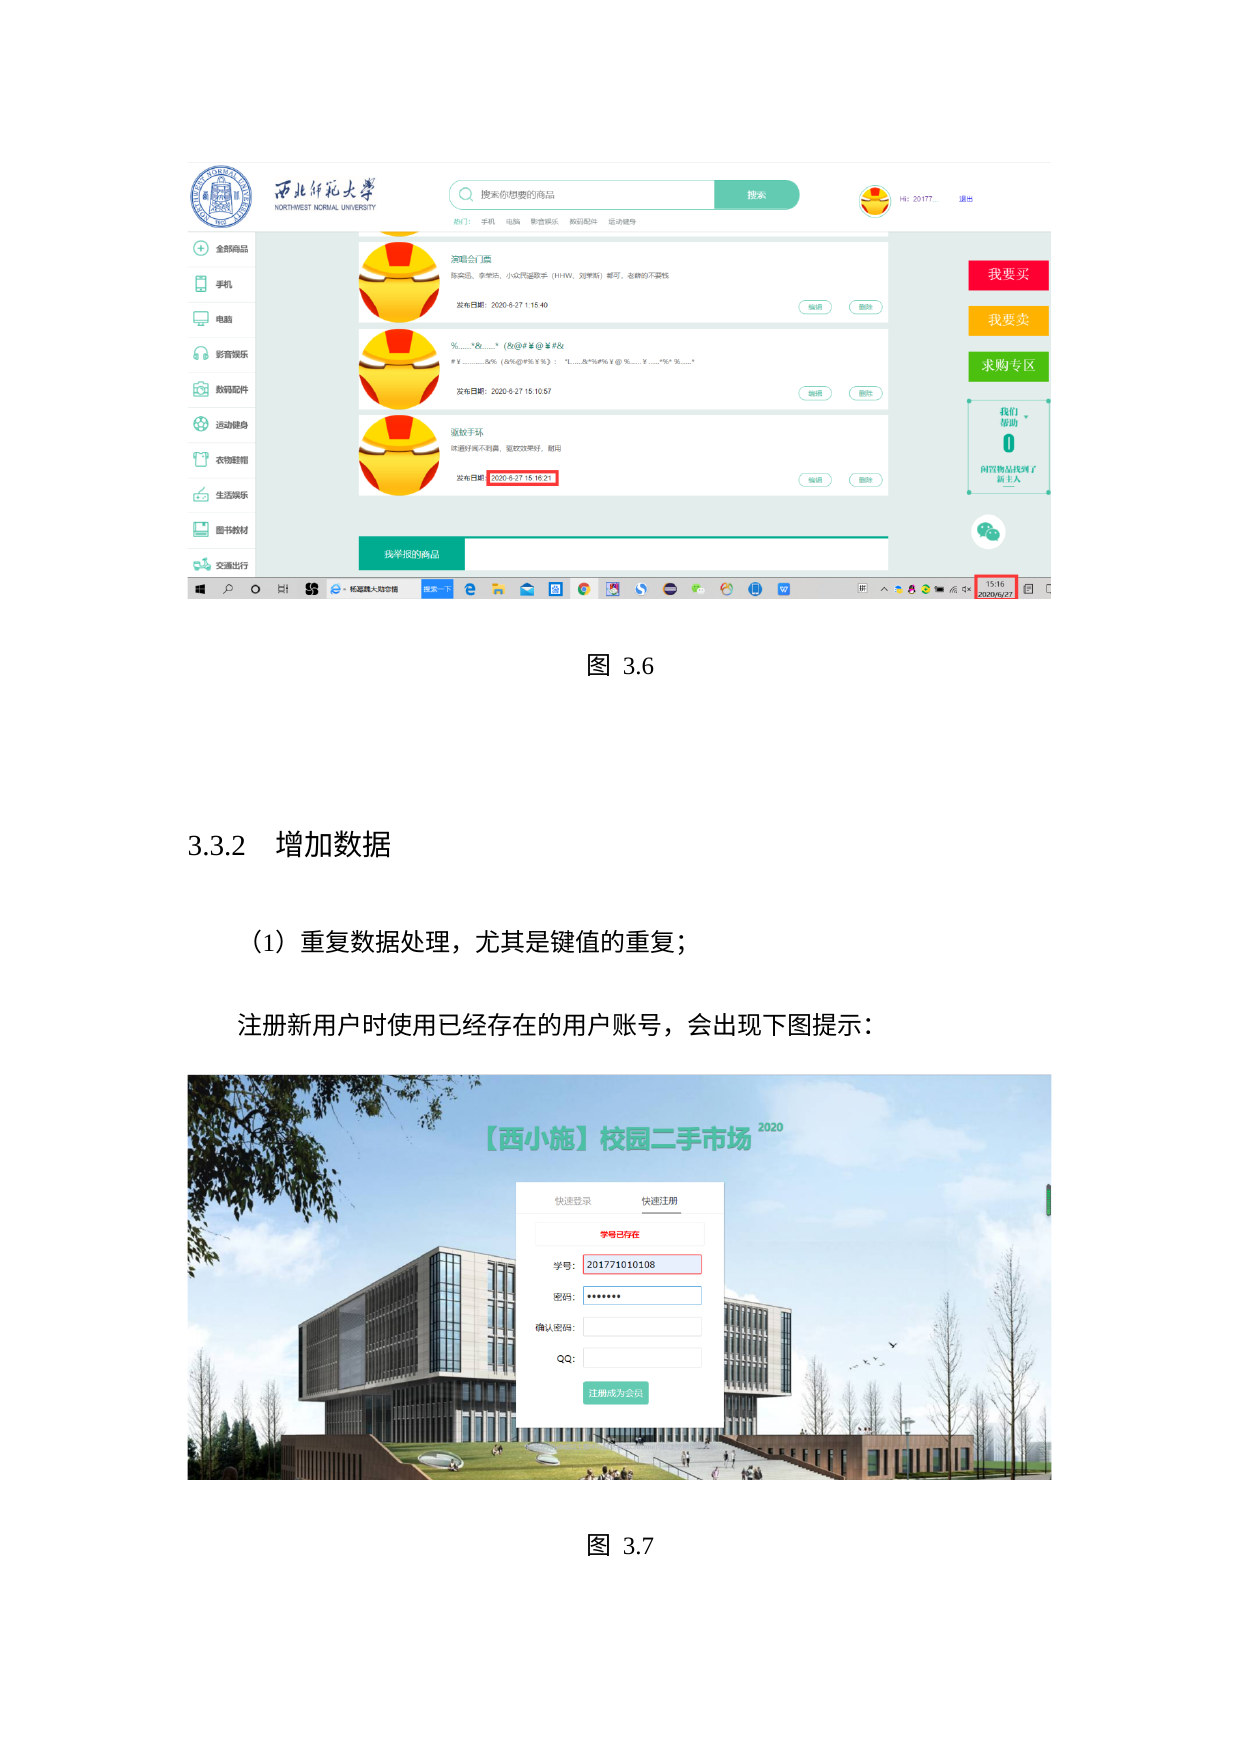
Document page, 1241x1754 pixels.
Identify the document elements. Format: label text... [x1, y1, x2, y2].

list 图 3.7 [187, 1511, 1053, 1576]
list 重复数据处理，尤其是键值的重复； [187, 908, 1053, 973]
picture [187, 1074, 1052, 1480]
subtitle 3.3.2 增加数据 [187, 810, 1053, 875]
list 注册新用户时使用已经存在的用户账号，会出现下图提示： [187, 991, 1053, 1056]
picture [187, 162, 1051, 599]
list 图 3.6 [187, 631, 1053, 696]
